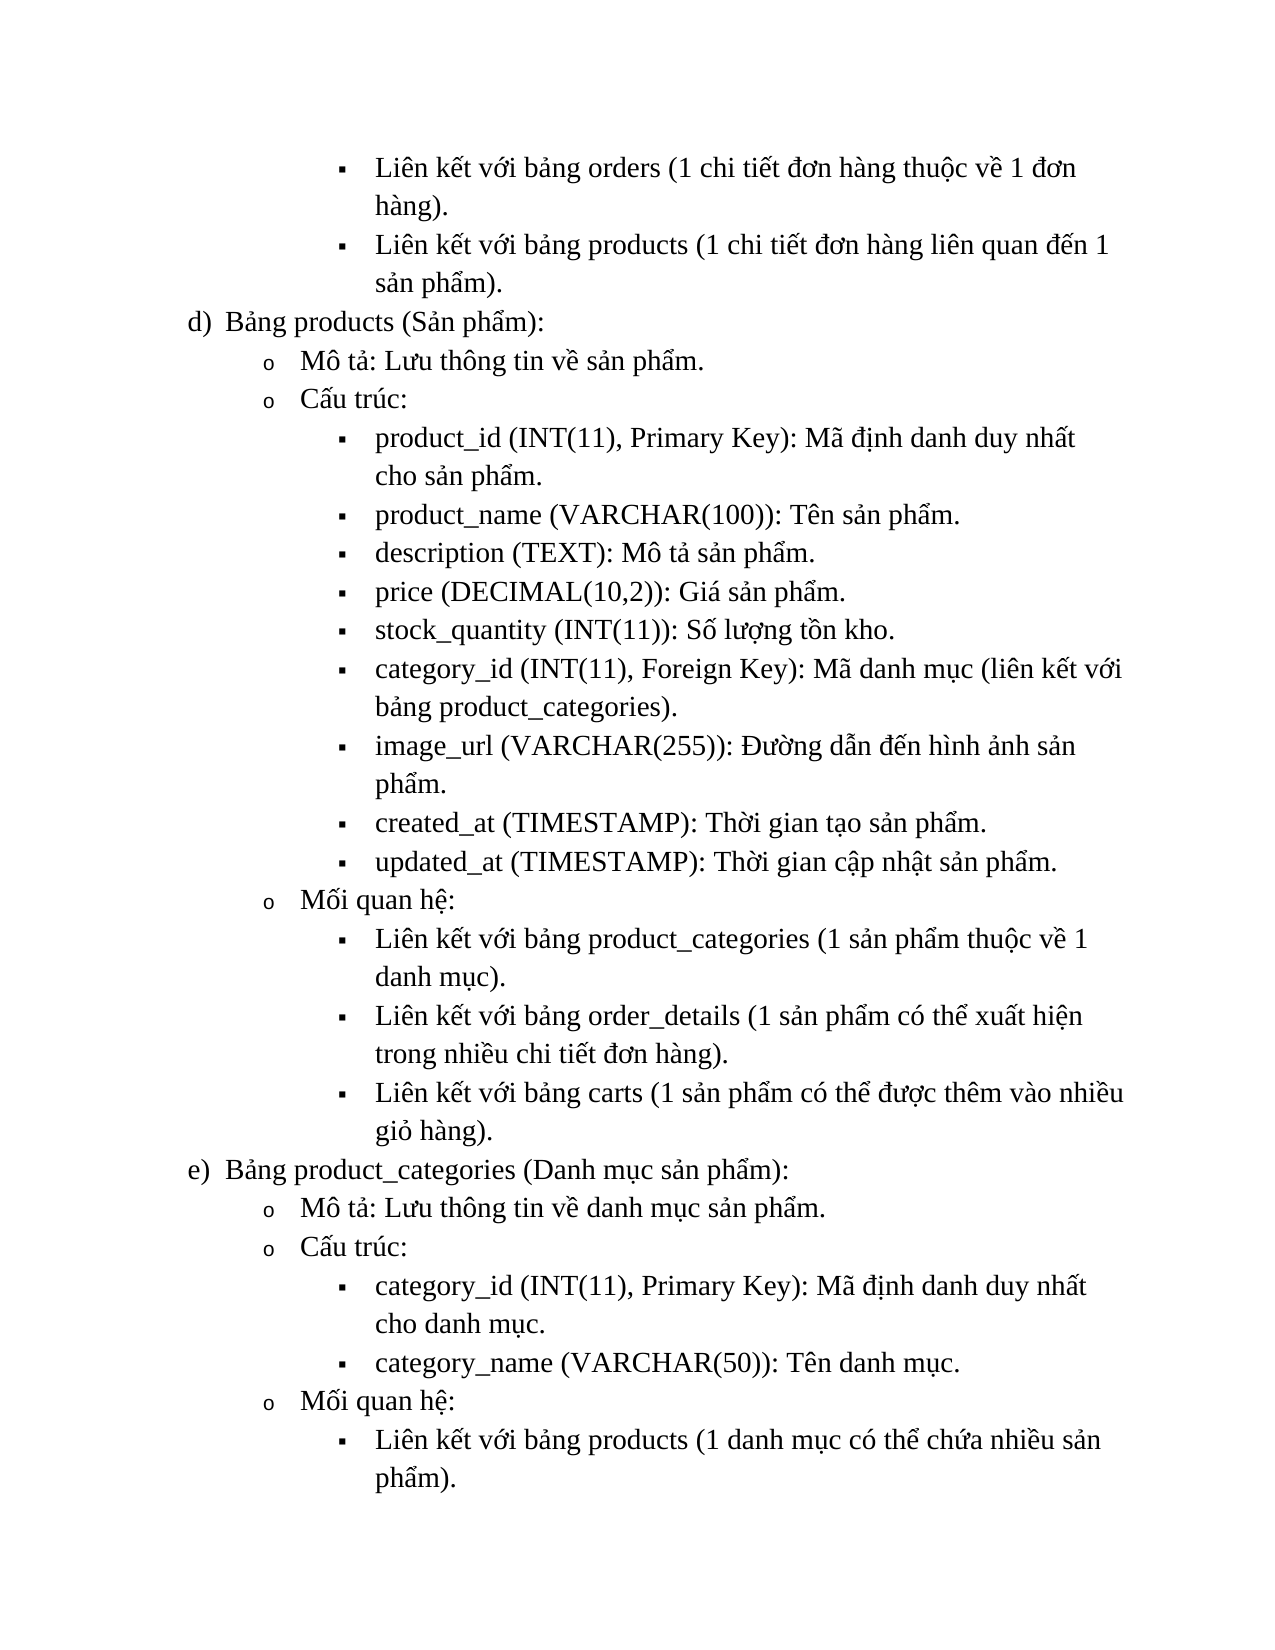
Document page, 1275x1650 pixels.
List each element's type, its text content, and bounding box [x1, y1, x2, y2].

list Cấu trúc: [262, 381, 1125, 415]
list image_url (VARCHAR(255)): Đường dẫn đến hình ảnh sản phẩm. [337, 728, 1125, 800]
list Liên kết với bảng products (1 danh mục có thể chứa nhiều sản phẩm). [337, 1422, 1125, 1494]
list Mối quan hệ: [262, 1383, 1125, 1417]
list Bảng product_categories (Danh mục sản phẩm): [187, 1152, 1125, 1186]
list category_name (VARCHAR(50)): Tên danh mục. [337, 1345, 1125, 1378]
list product_id (INT(11), Primary Key): Mã định danh duy nhất cho sản phẩm. [337, 420, 1125, 492]
list Liên kết với bảng products (1 chi tiết đơn hàng liên quan đến 1 sản phẩm). [337, 227, 1125, 299]
list Liên kết với bảng order_details (1 sản phẩm có thể xuất hiện trong nhiều chi tiết đơn hàng). [337, 998, 1125, 1070]
list Mô tả: Lưu thông tin về danh mục sản phẩm. [262, 1191, 1125, 1224]
list category_id (INT(11), Primary Key): Mã định danh duy nhất cho danh mục. [337, 1268, 1125, 1340]
list price (DECIMAL(10,2)): Giá sản phẩm. [337, 574, 1125, 607]
list product_name (VARCHAR(100)): Tên sản phẩm. [337, 497, 1125, 530]
list Liên kết với bảng product_categories (1 sản phẩm thuộc về 1 danh mục). [337, 921, 1125, 993]
list created_at (TIMESTAMP): Thời gian tạo sản phẩm. [337, 805, 1125, 839]
list updated_at (TIMESTAMP): Thời gian cập nhật sản phẩm. [337, 844, 1125, 877]
list description (TEXT): Mô tả sản phẩm. [337, 535, 1125, 569]
list Bảng products (Sản phẩm): [187, 304, 1125, 338]
list stock_quantity (INT(11)): Số lượng tồn kho. [337, 612, 1125, 646]
list category_id (INT(11), Foreign Key): Mã danh mục (liên kết với bảng product_categories). [337, 651, 1125, 723]
list Mô tả: Lưu thông tin về sản phẩm. [262, 343, 1125, 376]
list Cấu trúc: [262, 1229, 1125, 1263]
list Mối quan hệ: [262, 882, 1125, 916]
list Liên kết với bảng carts (1 sản phẩm có thể được thêm vào nhiều giỏ hàng). [337, 1075, 1125, 1147]
list Liên kết với bảng orders (1 chi tiết đơn hàng thuộc về 1 đơn hàng). [337, 150, 1125, 222]
